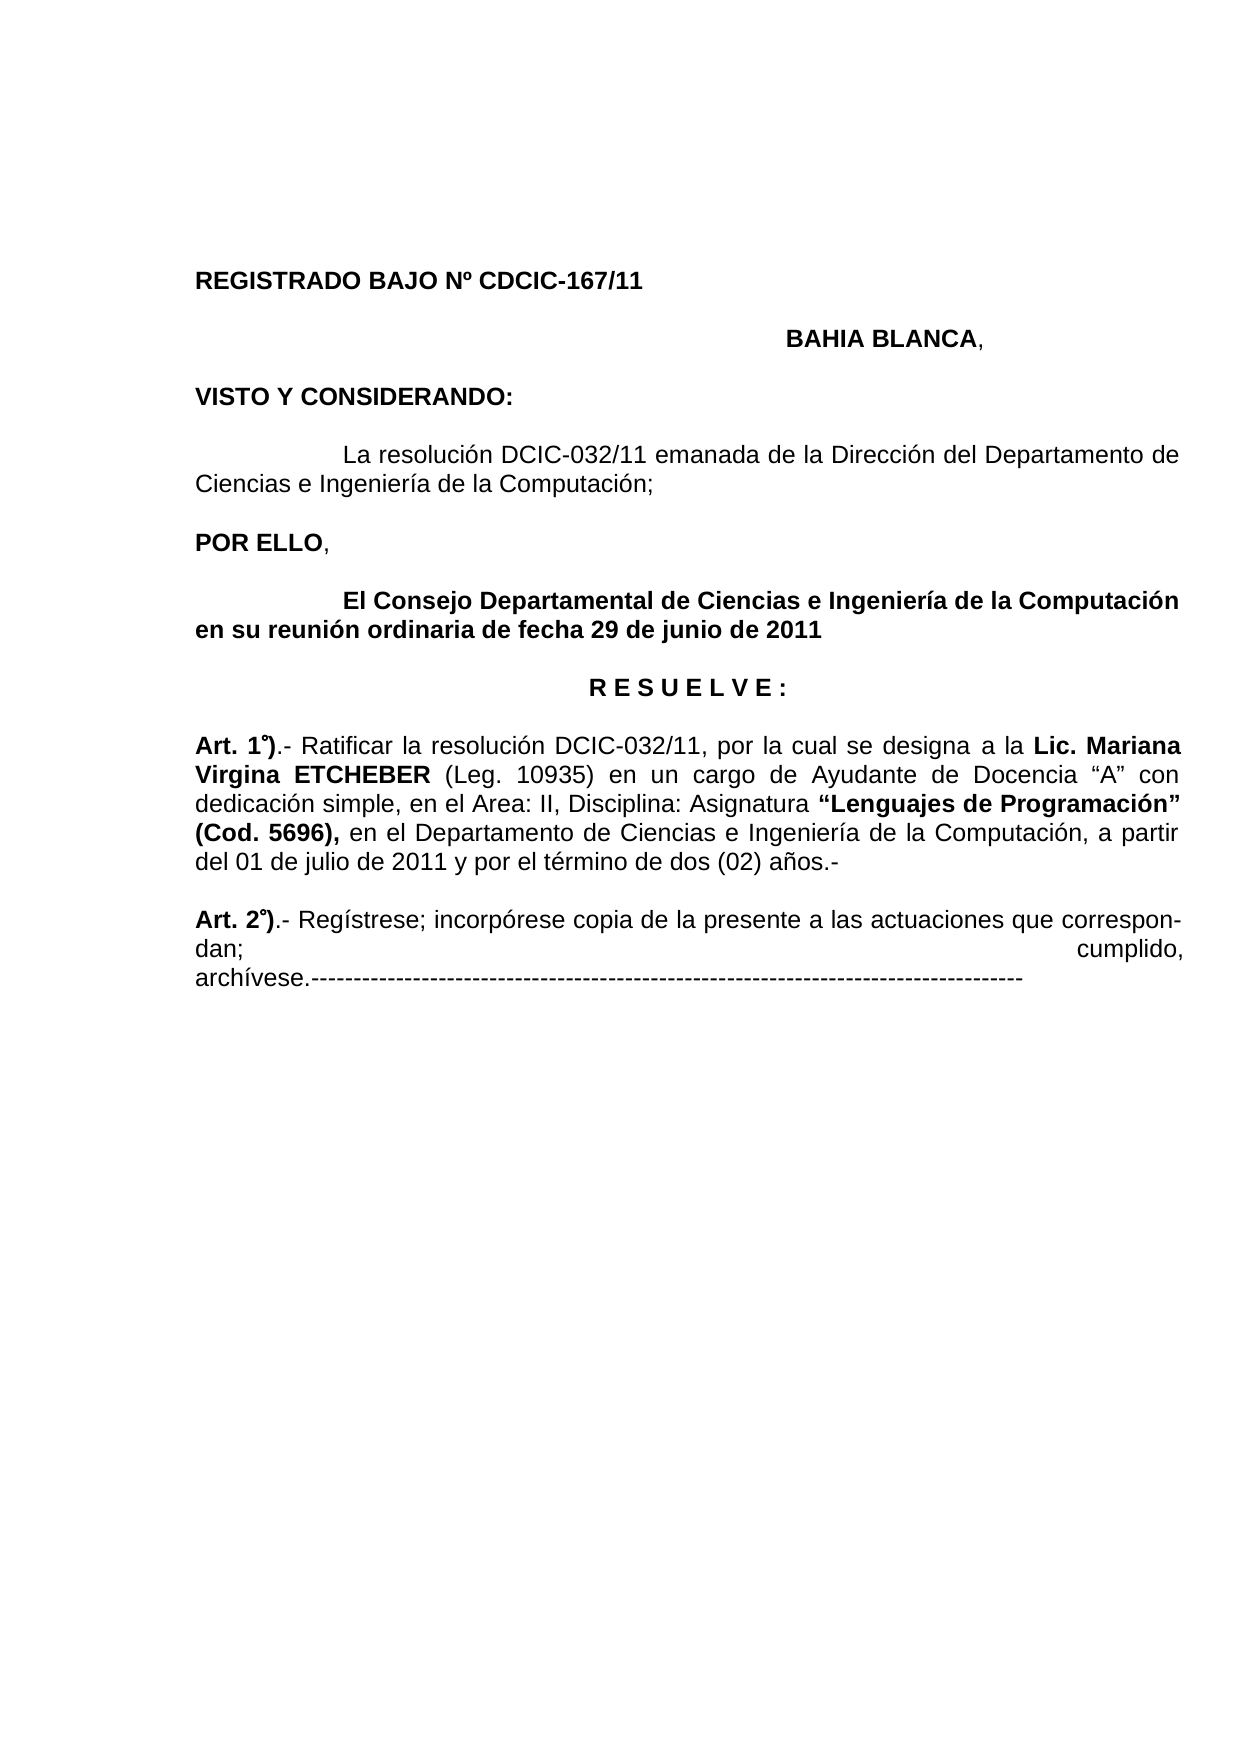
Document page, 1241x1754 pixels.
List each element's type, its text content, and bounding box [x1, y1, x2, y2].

text El Consejo Departamental de Ciencias e Ingeniería de la Computación en su reunión ordinaria de fecha 29 de junio de 2011 [195, 586, 1181, 644]
text POR ELLO, [195, 527, 1181, 556]
text BAHIA BLANCA, [195, 324, 1181, 353]
text R E S U E L V E : [195, 673, 1181, 702]
text Art. 2).- Regístrese; incorpórese copia de la presente a las actuaciones que correspon-dan; cumplido, archívese.------------------------------------------------------------------------------------ [195, 905, 1184, 992]
text Art. 1).- Ratificar la resolución DCIC-032/11, por la cual se designa a la Lic. Mariana Virgina ETCHEBER (Leg. 10935) en un cargo de Ayudante de Docencia “A” con dedicación simple, en el Area: II, Disciplina: Asignatura “Lenguajes de Programación” (Cod. 5696), en el Departamento de Ciencias e Ingeniería de la Computación, a partir del 01 de julio de 2011 y por el término de dos (02) años.- [195, 731, 1181, 876]
text VISTO Y CONSIDERANDO: [195, 382, 1181, 411]
subtitle REGISTRADO BAJO Nº CDCIC-167/11 [195, 266, 1181, 295]
text La resolución DCIC-032/11 emanada de la Dirección del Departamento de Ciencias e Ingeniería de la Computación; [195, 440, 1181, 498]
